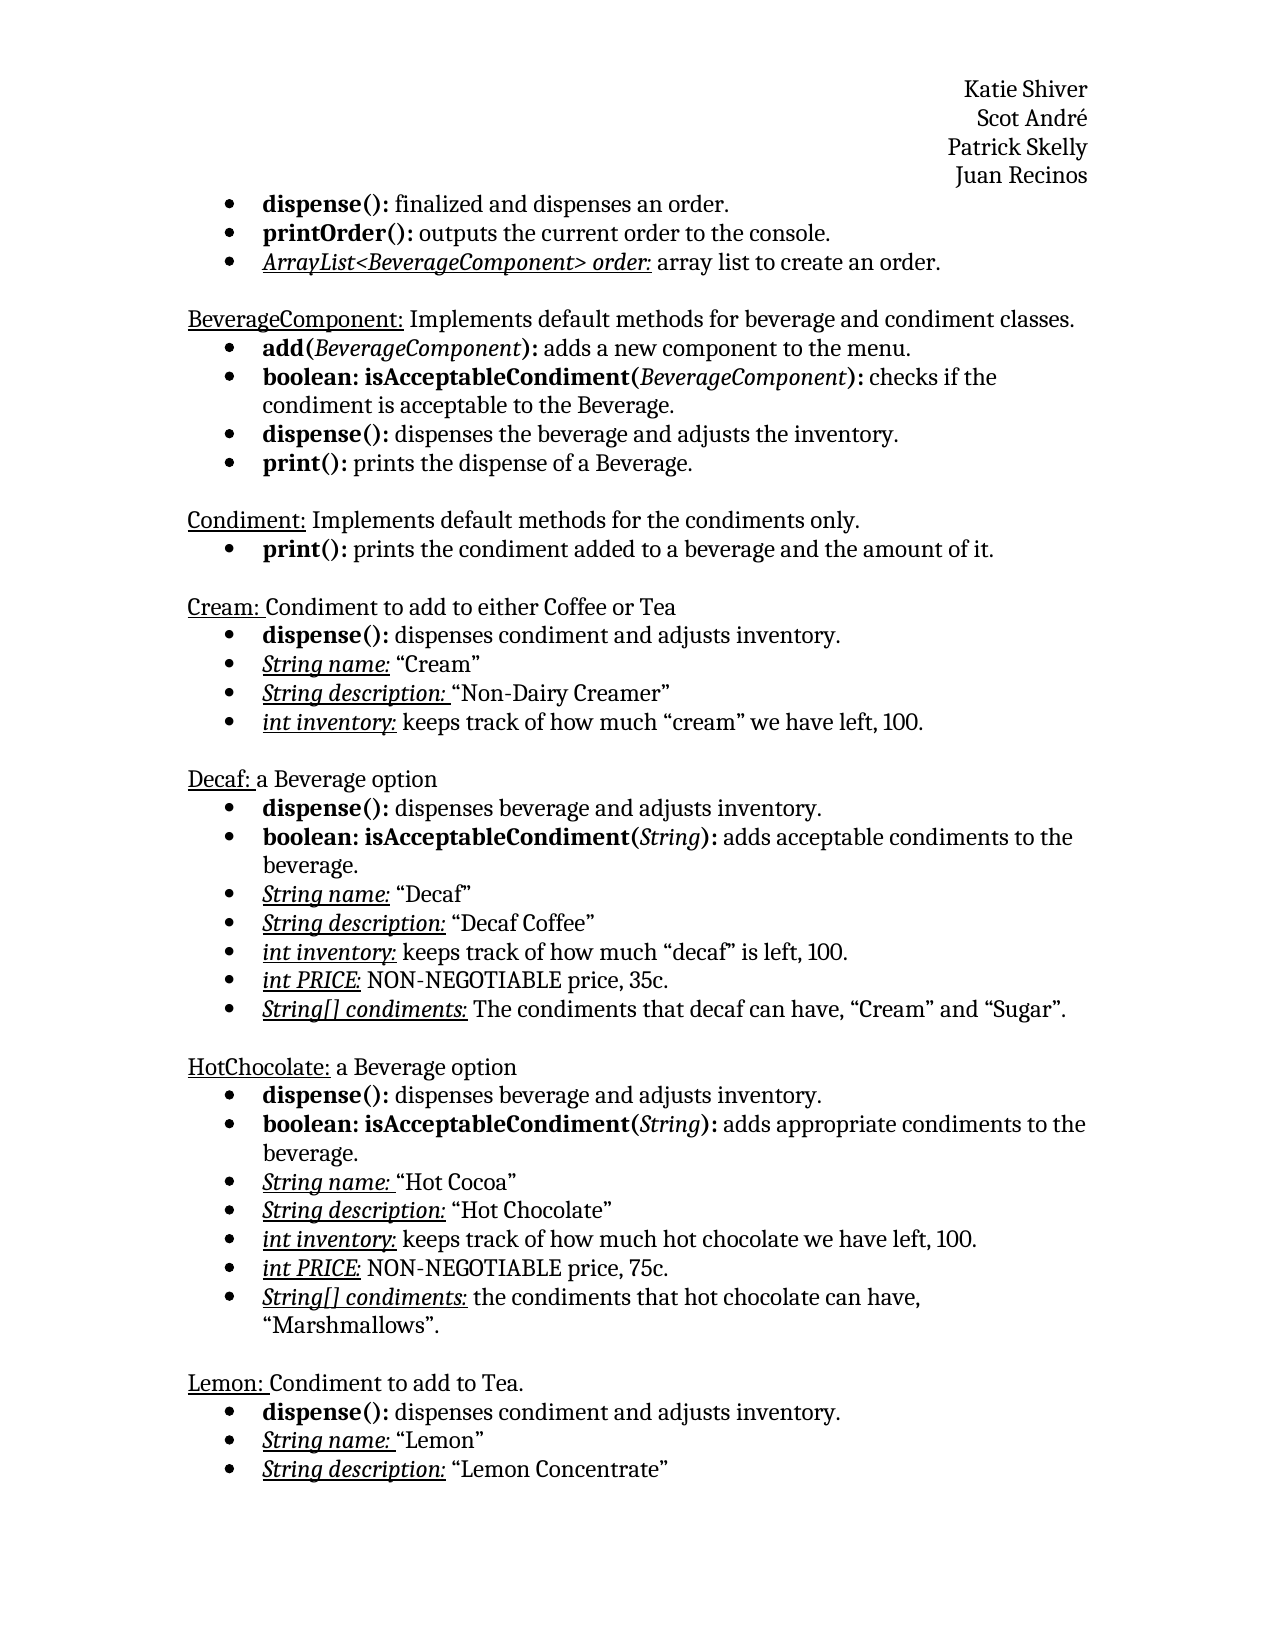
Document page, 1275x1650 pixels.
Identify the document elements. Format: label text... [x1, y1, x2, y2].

list String description: “Decaf Coffee” [225, 909, 1087, 937]
list String name: “Lemon” [225, 1426, 1087, 1455]
list int PRICE: NON-NEGOTIABLE price, 35c. [225, 966, 1087, 995]
list int inventory: keeps track of how much hot chocolate we have left, 100. [225, 1225, 1087, 1254]
list print(): prints the condiment added to a beverage and the amount of it. [225, 535, 1087, 564]
text Condiment: Implements default methods for the condiments only. [187, 506, 1087, 535]
list String description: “Hot Chocolate” [225, 1196, 1087, 1225]
list String description: “Non-Dairy Creamer” [225, 679, 1087, 707]
text HotChocolate: a Beverage option [187, 1052, 1087, 1081]
list print(): prints the dispense of a Beverage. [225, 449, 1087, 477]
list int PRICE: NON-NEGOTIABLE price, 75c. [225, 1254, 1087, 1282]
list String description: “Lemon Concentrate” [225, 1455, 1087, 1484]
text Lemon: Condiment to add to Tea. [187, 1369, 1087, 1397]
list String[] condiments: The condiments that decaf can have, “Cream” and “Sugar”. [225, 995, 1087, 1024]
list dispense(): dispenses the beverage and adjusts the inventory. [225, 420, 1087, 449]
list dispense(): dispenses beverage and adjusts inventory. [225, 794, 1087, 822]
text Cream: Condiment to add to either Coffee or Tea [187, 592, 1087, 621]
list add(BeverageComponent): adds a new component to the menu. [225, 334, 1087, 362]
list boolean: isAcceptableCondiment(String): adds appropriate condiments to the beverage. [225, 1110, 1087, 1167]
list dispense(): finalized and dispenses an order. [225, 190, 1087, 219]
list String[] condiments: the condiments that hot chocolate can have, “Marshmallows”. [225, 1282, 1087, 1340]
list String name: “Cream” [225, 650, 1087, 679]
list boolean: isAcceptableCondiment(String): adds acceptable condiments to the beverage. [225, 822, 1087, 880]
list dispense(): dispenses condiment and adjusts inventory. [225, 621, 1087, 650]
text Decaf: a Beverage option [187, 765, 1087, 794]
list dispense(): dispenses beverage and adjusts inventory. [225, 1081, 1087, 1110]
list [225, 1397, 1087, 1426]
list int inventory: keeps track of how much “cream” we have left, 100. [225, 707, 1087, 736]
list int inventory: keeps track of how much “decaf” is left, 100. [225, 937, 1087, 966]
list ArrayList<BeverageComponent> order: array list to create an order. [225, 247, 1087, 276]
list printOrder(): outputs the current order to the console. [225, 219, 1087, 247]
list String name: “Decaf” [225, 880, 1087, 909]
list boolean: isAcceptableCondiment(BeverageComponent): checks if the condiment is acceptable to the Beverage. [225, 362, 1087, 420]
text BeverageComponent: Implements default methods for beverage and condiment classes. [187, 305, 1087, 334]
list String name: “Hot Cocoa” [225, 1167, 1087, 1196]
